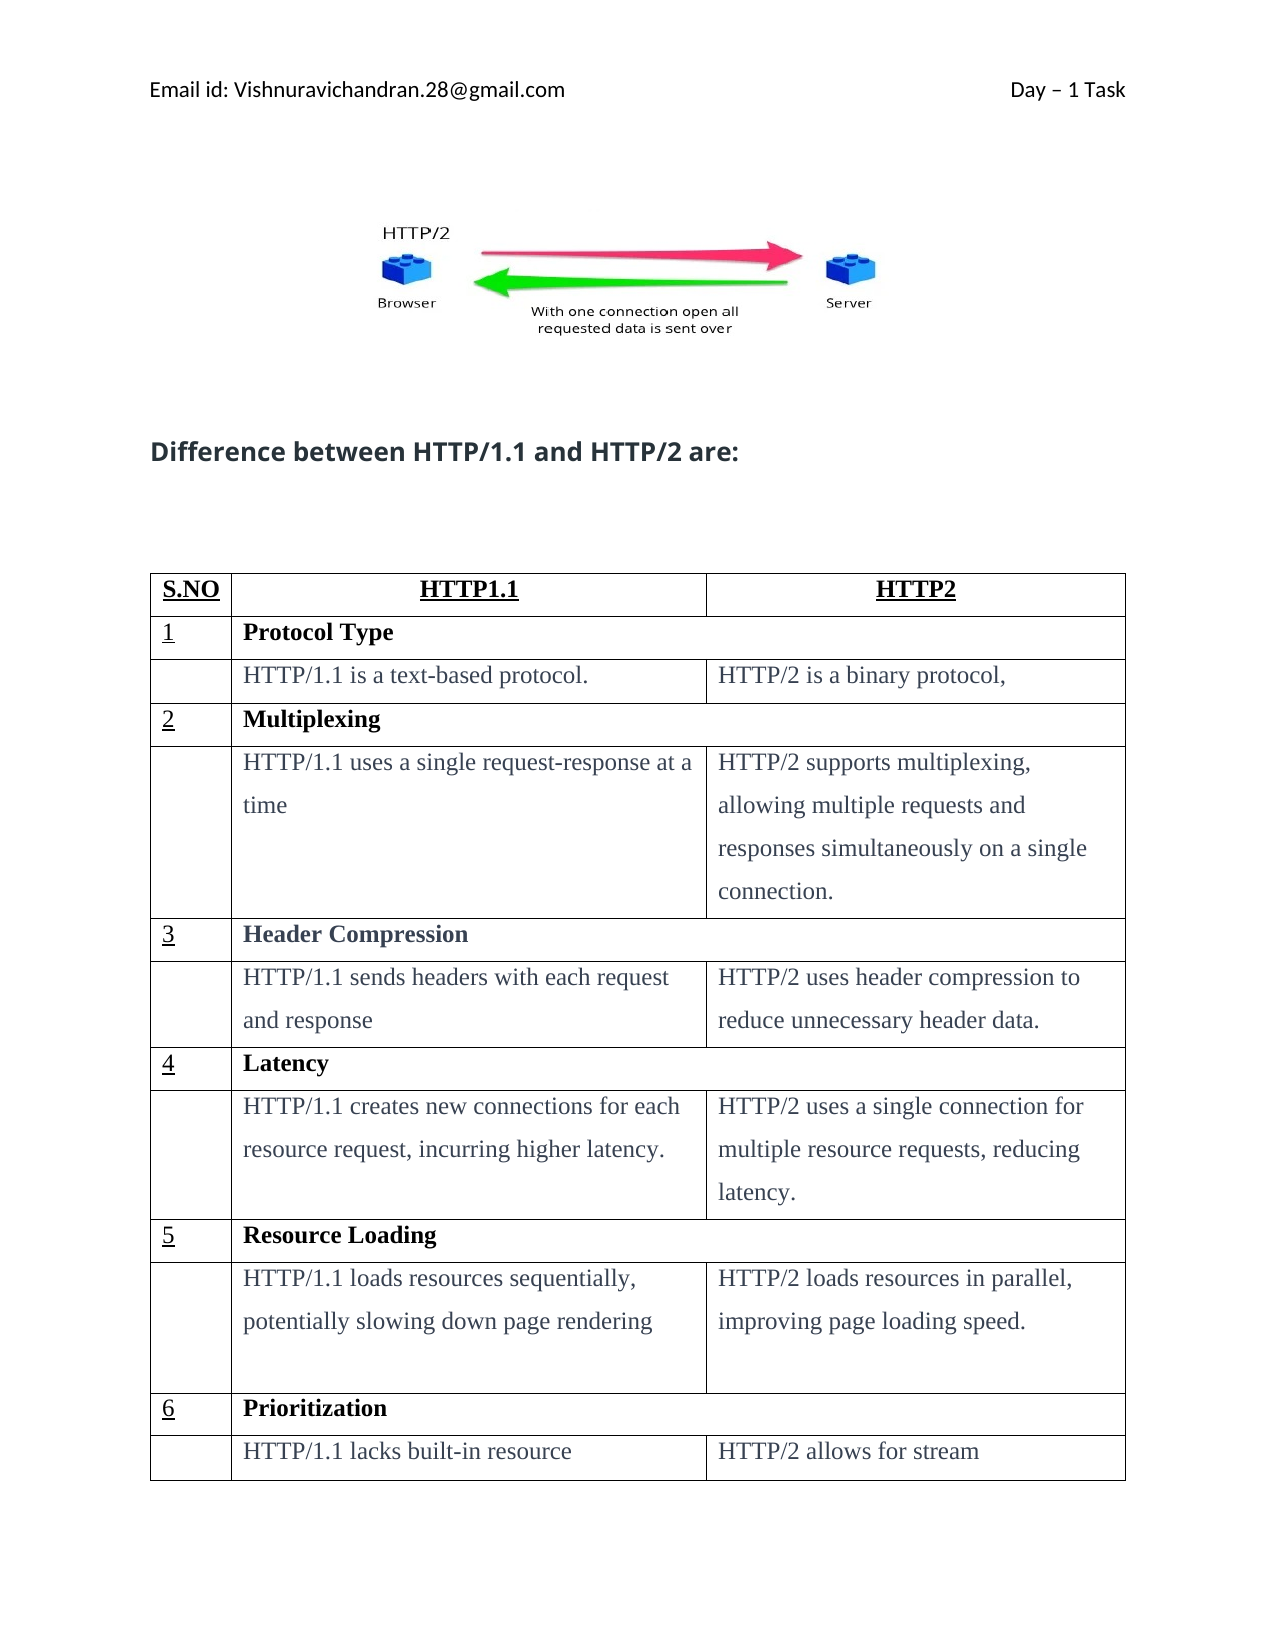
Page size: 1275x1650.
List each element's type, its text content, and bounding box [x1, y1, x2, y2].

table_cell HTTP/2 supports multiplexing, allowing multiple requests and responses simultaneously on a single connection. [707, 747, 1125, 918]
table_cell HTTP/1.1 creates new connections for each resource request, incurring higher latency. [232, 1091, 706, 1219]
table_cell Header Compression [232, 919, 1125, 961]
table_cell 5 [151, 1220, 231, 1262]
table_cell HTTP/1.1 loads resources sequentially, potentially slowing down page rendering [232, 1263, 706, 1392]
table_cell [151, 660, 231, 703]
table_header HTTP1.1 [232, 574, 706, 616]
table_cell Protocol Type [232, 617, 1125, 659]
table_cell [151, 1091, 231, 1219]
table_cell 2 [151, 704, 231, 746]
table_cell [232, 1436, 706, 1479]
table_cell 6 [151, 1394, 231, 1435]
table_header S.NO [151, 574, 231, 616]
table_cell HTTP/1.1 is a text-based protocol. [232, 660, 706, 703]
table_cell HTTP/1.1 sends headers with each request and response [232, 962, 706, 1047]
table_cell HTTP/2 uses a single connection for multiple resource requests, reducing latency. [707, 1091, 1125, 1219]
table_cell Resource Loading [232, 1220, 1125, 1262]
table_cell Multiplexing [232, 704, 1125, 746]
table_cell HTTP/2 is a binary protocol, [707, 660, 1125, 703]
table_cell Prioritization [232, 1394, 1125, 1435]
table_cell HTTP/2 uses header compression to reduce unnecessary header data. [707, 962, 1125, 1047]
table_cell [151, 962, 231, 1047]
table_cell Latency [232, 1048, 1125, 1090]
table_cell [707, 1436, 1125, 1479]
table_cell HTTP/2 loads resources in parallel, improving page loading speed. [707, 1263, 1125, 1392]
text Difference between HTTP/1.1 and HTTP/2 are: [150, 433, 1125, 469]
table_cell 3 [151, 919, 231, 961]
table_cell HTTP/1.1 uses a single request-response at a time [232, 747, 706, 918]
table_cell [151, 747, 231, 918]
table_cell 1 [151, 617, 231, 659]
table_cell 4 [151, 1048, 231, 1090]
table_header HTTP2 [707, 574, 1125, 616]
table_cell [151, 1436, 231, 1479]
table_cell [151, 1263, 231, 1392]
